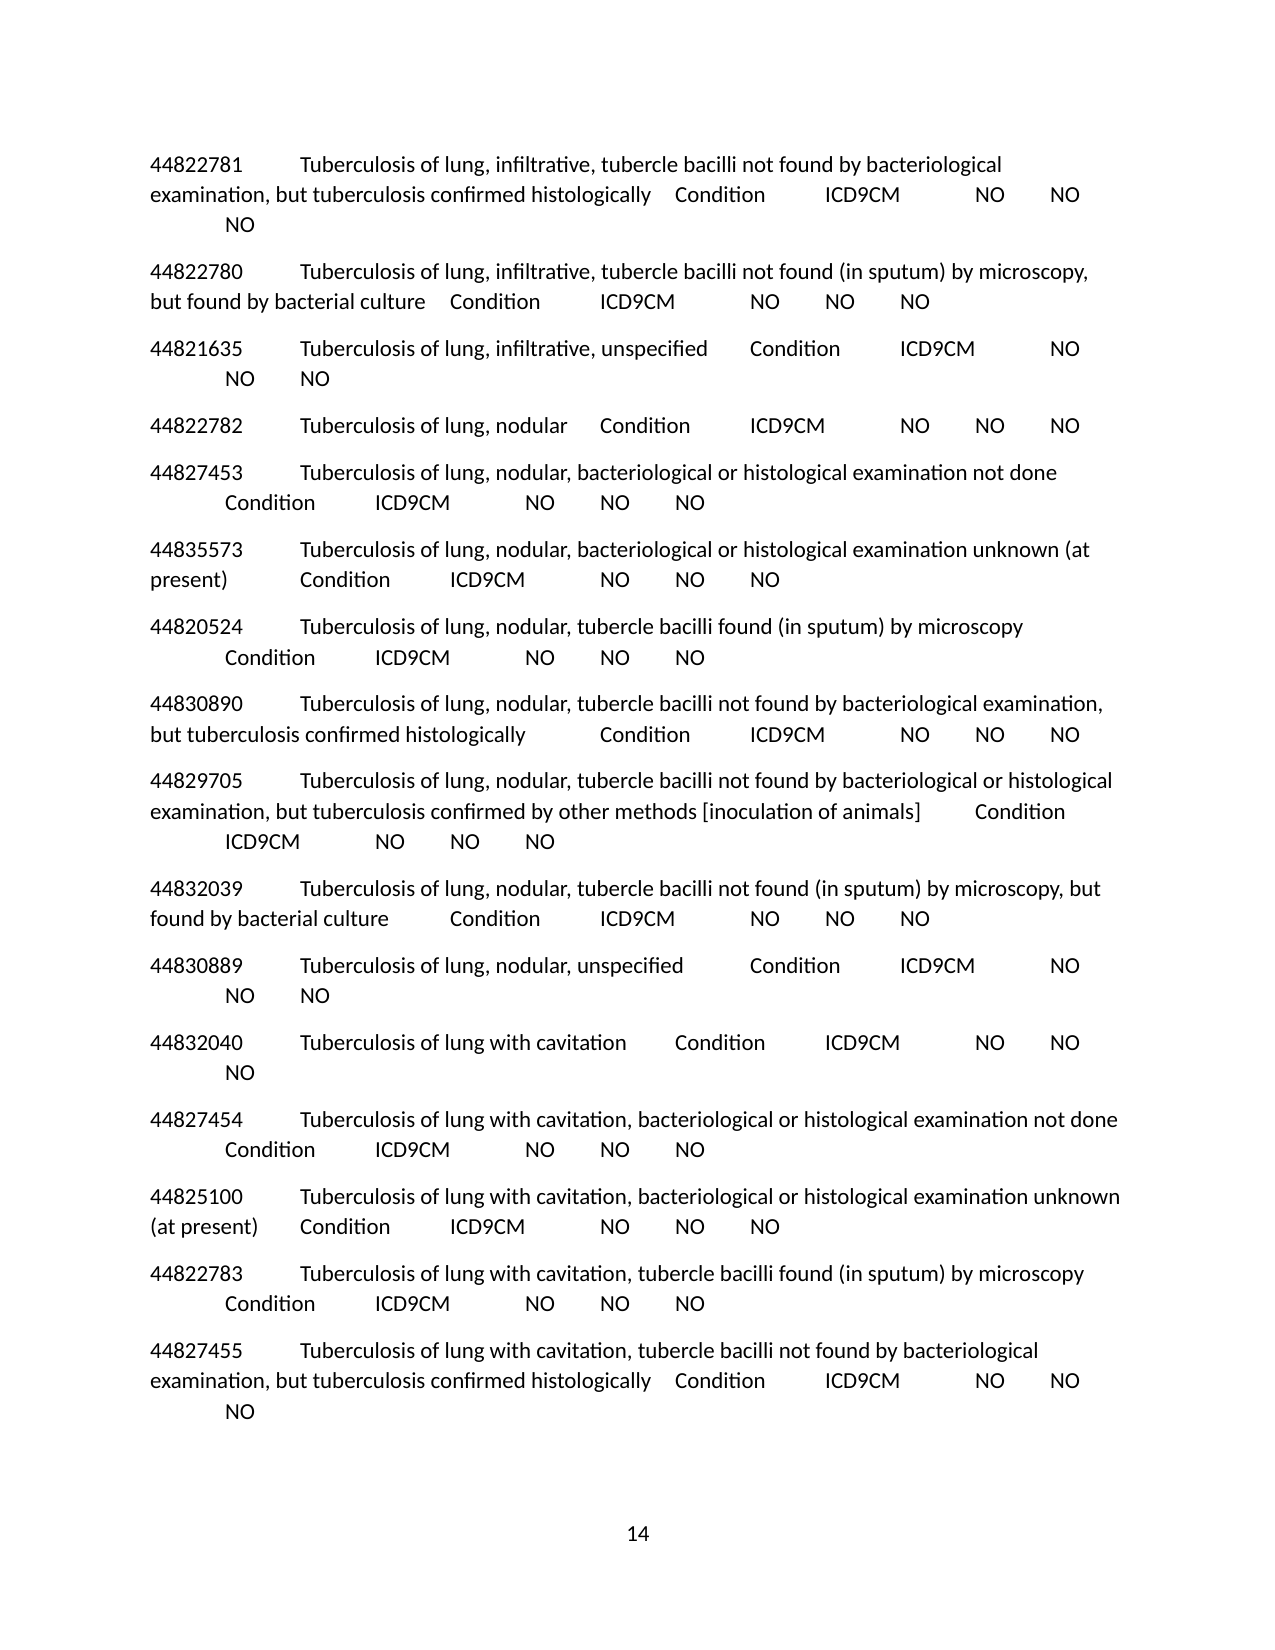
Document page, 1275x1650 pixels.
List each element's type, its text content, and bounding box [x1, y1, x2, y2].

text 44830890 Tuberculosis of lung, nodular, tubercle bacilli not found by bacteriological examination, but tuberculosis confirmed histologically Condition ICD9CM NO NO NO [150, 689, 1125, 748]
text 44832039 Tuberculosis of lung, nodular, tubercle bacilli not found (in sputum) by microscopy, but found by bacterial culture Condition ICD9CM NO NO NO [150, 874, 1125, 932]
text 44835573 Tuberculosis of lung, nodular, bacteriological or histological examination unknown (at present) Condition ICD9CM NO NO NO [150, 535, 1125, 594]
text 44825100 Tuberculosis of lung with cavitation, bacteriological or histological examination unknown (at present) Condition ICD9CM NO NO NO [150, 1182, 1125, 1241]
text 44827455 Tuberculosis of lung with cavitation, tubercle bacilli not found by bacteriological examination, but tuberculosis confirmed histologically Condition ICD9CM NO NO NO [150, 1336, 1125, 1425]
text 44822783 Tuberculosis of lung with cavitation, tubercle bacilli found (in sputum) by microscopy Condition ICD9CM NO NO NO [150, 1259, 1125, 1318]
text 44822781 Tuberculosis of lung, infiltrative, tubercle bacilli not found by bacteriological examination, but tuberculosis confirmed histologically Condition ICD9CM NO NO NO [150, 150, 1125, 238]
text 44830889 Tuberculosis of lung, nodular, unspecified Condition ICD9CM NO NO NO [150, 951, 1125, 1009]
text 44822780 Tuberculosis of lung, infiltrative, tubercle bacilli not found (in sputum) by microscopy, but found by bacterial culture Condition ICD9CM NO NO NO [150, 257, 1125, 316]
text 44829705 Tuberculosis of lung, nodular, tubercle bacilli not found by bacteriological or histological examination, but tuberculosis confirmed by other methods [inoculation of animals] Condition ICD9CM NO NO NO [150, 767, 1125, 855]
text 44827454 Tuberculosis of lung with cavitation, bacteriological or histological examination not done Condition ICD9CM NO NO NO [150, 1105, 1125, 1163]
text 44822782 Tuberculosis of lung, nodular Condition ICD9CM NO NO NO [150, 411, 1125, 439]
text 44827453 Tuberculosis of lung, nodular, bacteriological or histological examination not done Condition ICD9CM NO NO NO [150, 458, 1125, 517]
text 44820524 Tuberculosis of lung, nodular, tubercle bacilli found (in sputum) by microscopy Condition ICD9CM NO NO NO [150, 612, 1125, 671]
text 44821635 Tuberculosis of lung, infiltrative, unspecified Condition ICD9CM NO NO NO [150, 334, 1125, 393]
text 44832040 Tuberculosis of lung with cavitation Condition ICD9CM NO NO NO [150, 1028, 1125, 1086]
